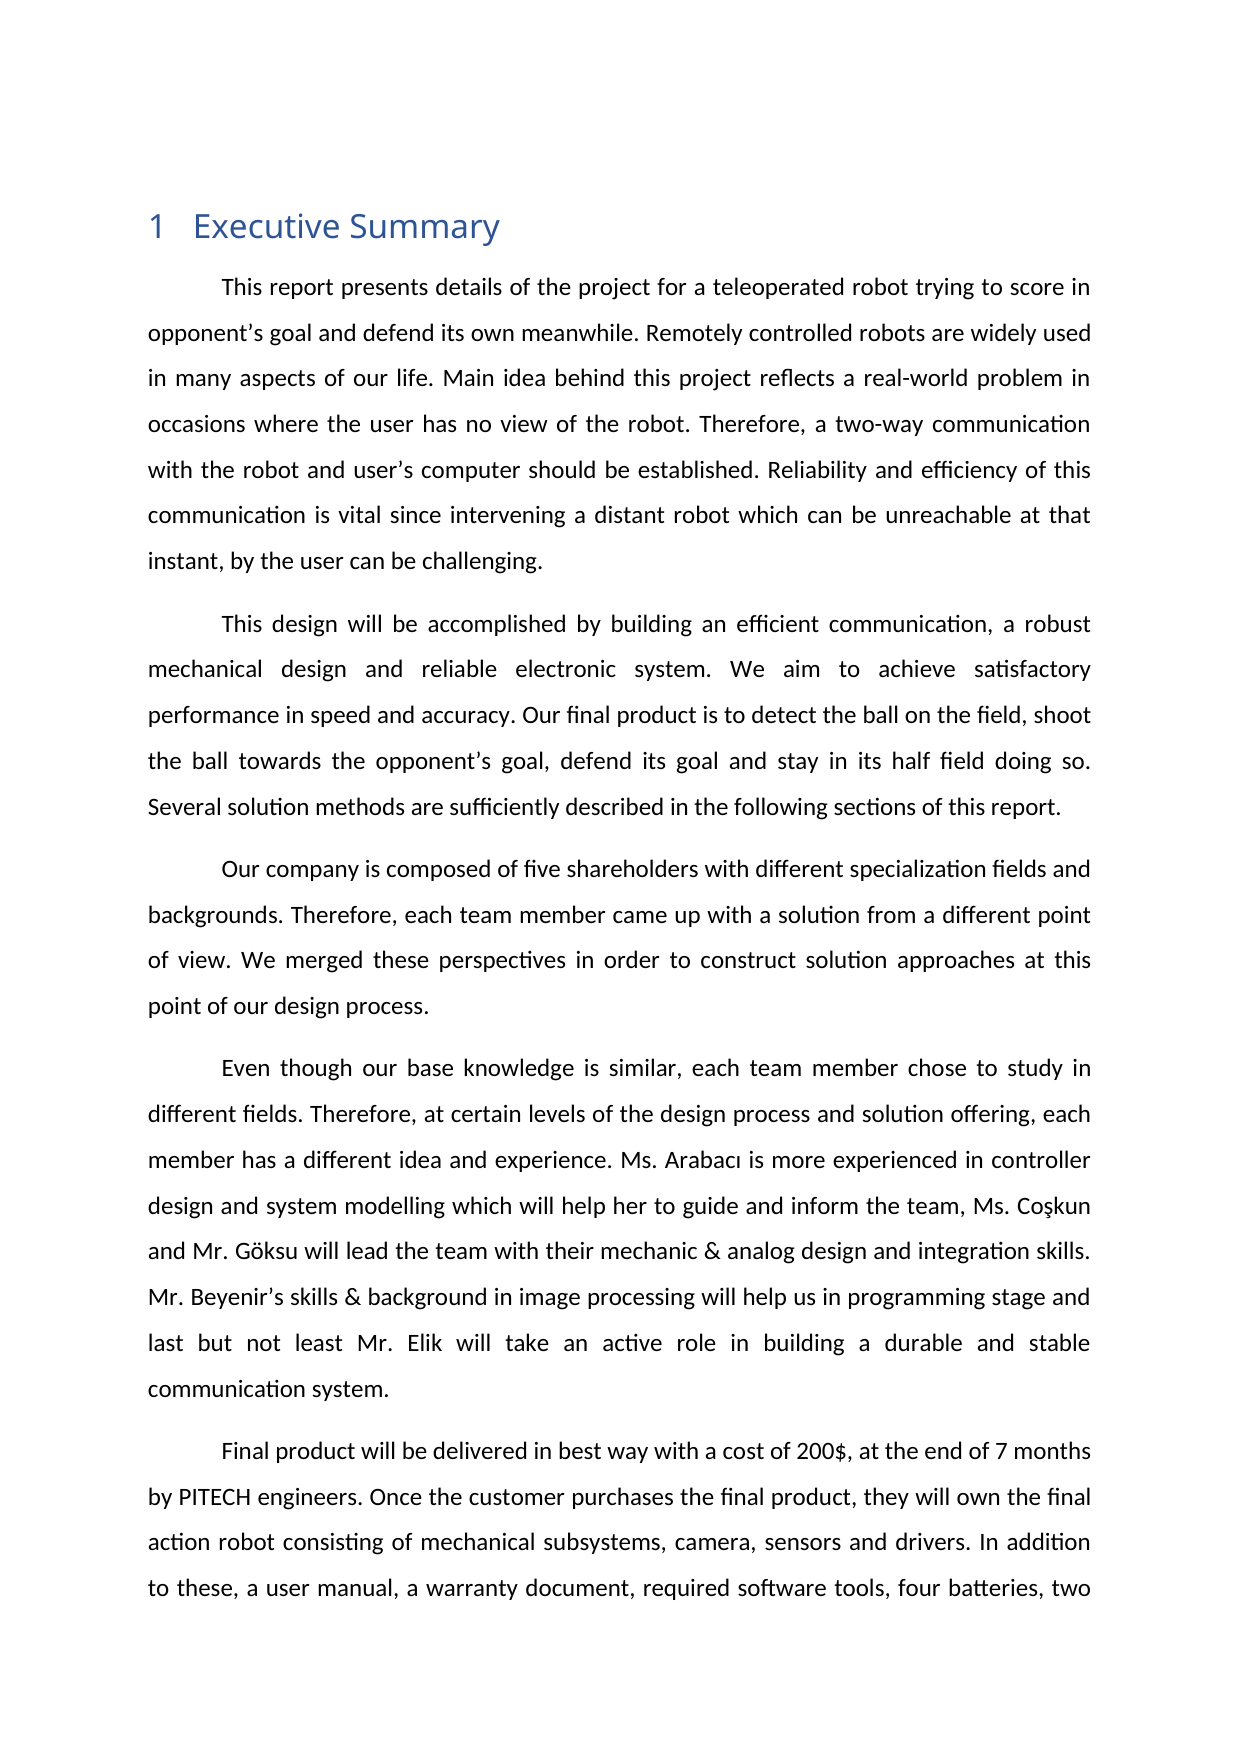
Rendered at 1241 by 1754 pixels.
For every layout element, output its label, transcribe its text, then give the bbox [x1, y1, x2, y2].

text Even though our base knowledge is similar, each team member chose to study in different fields. Therefore, at certain levels of the design process and solution offering, each member has a different idea and experience. Ms. Arabacı is more experienced in controller design and system modelling which will help her to guide and inform the team, Ms. Coşkun and Mr. Göksu will lead the team with their mechanic & analog design and integration skills. Mr. Beyenir’s skills & background in image processing will help us in programming stage and last but not least Mr. Elik will take an active role in building a durable and stable communication system. [148, 1053, 1093, 1403]
text Our company is composed of five shareholders with different specialization fields and backgrounds. Therefore, each team member came up with a solution from a different point of view. We merged these perspectives in order to construct solution approaches at this point of our design process. [148, 853, 1093, 1021]
text This report presents details of the project for a teleoperated robot trying to score in opponent’s goal and defend its own meanwhile. Remotely controlled robots are widely used in many aspects of our life. Main idea behind this project reflects a real-world problem in occasions where the user has no view of the robot. Therefore, a two-way communication with the robot and user’s computer should be established. Reliability and efficiency of this communication is vital since intervening a distant robot which can be unreachable at that instant, by the user can be challenging. [148, 271, 1093, 576]
text This design will be accomplished by building an efficient communication, a robust mechanical design and reliable electronic system. We aim to achieve satisfactory performance in speed and accuracy. Our final product is to detect the ball on the field, shoot the ball towards the opponent’s goal, defend its goal and stay in its half field doing so. Several solution methods are sufficiently described in the following sections of this report. [148, 608, 1093, 821]
subtitle Executive Summary [148, 203, 1093, 248]
